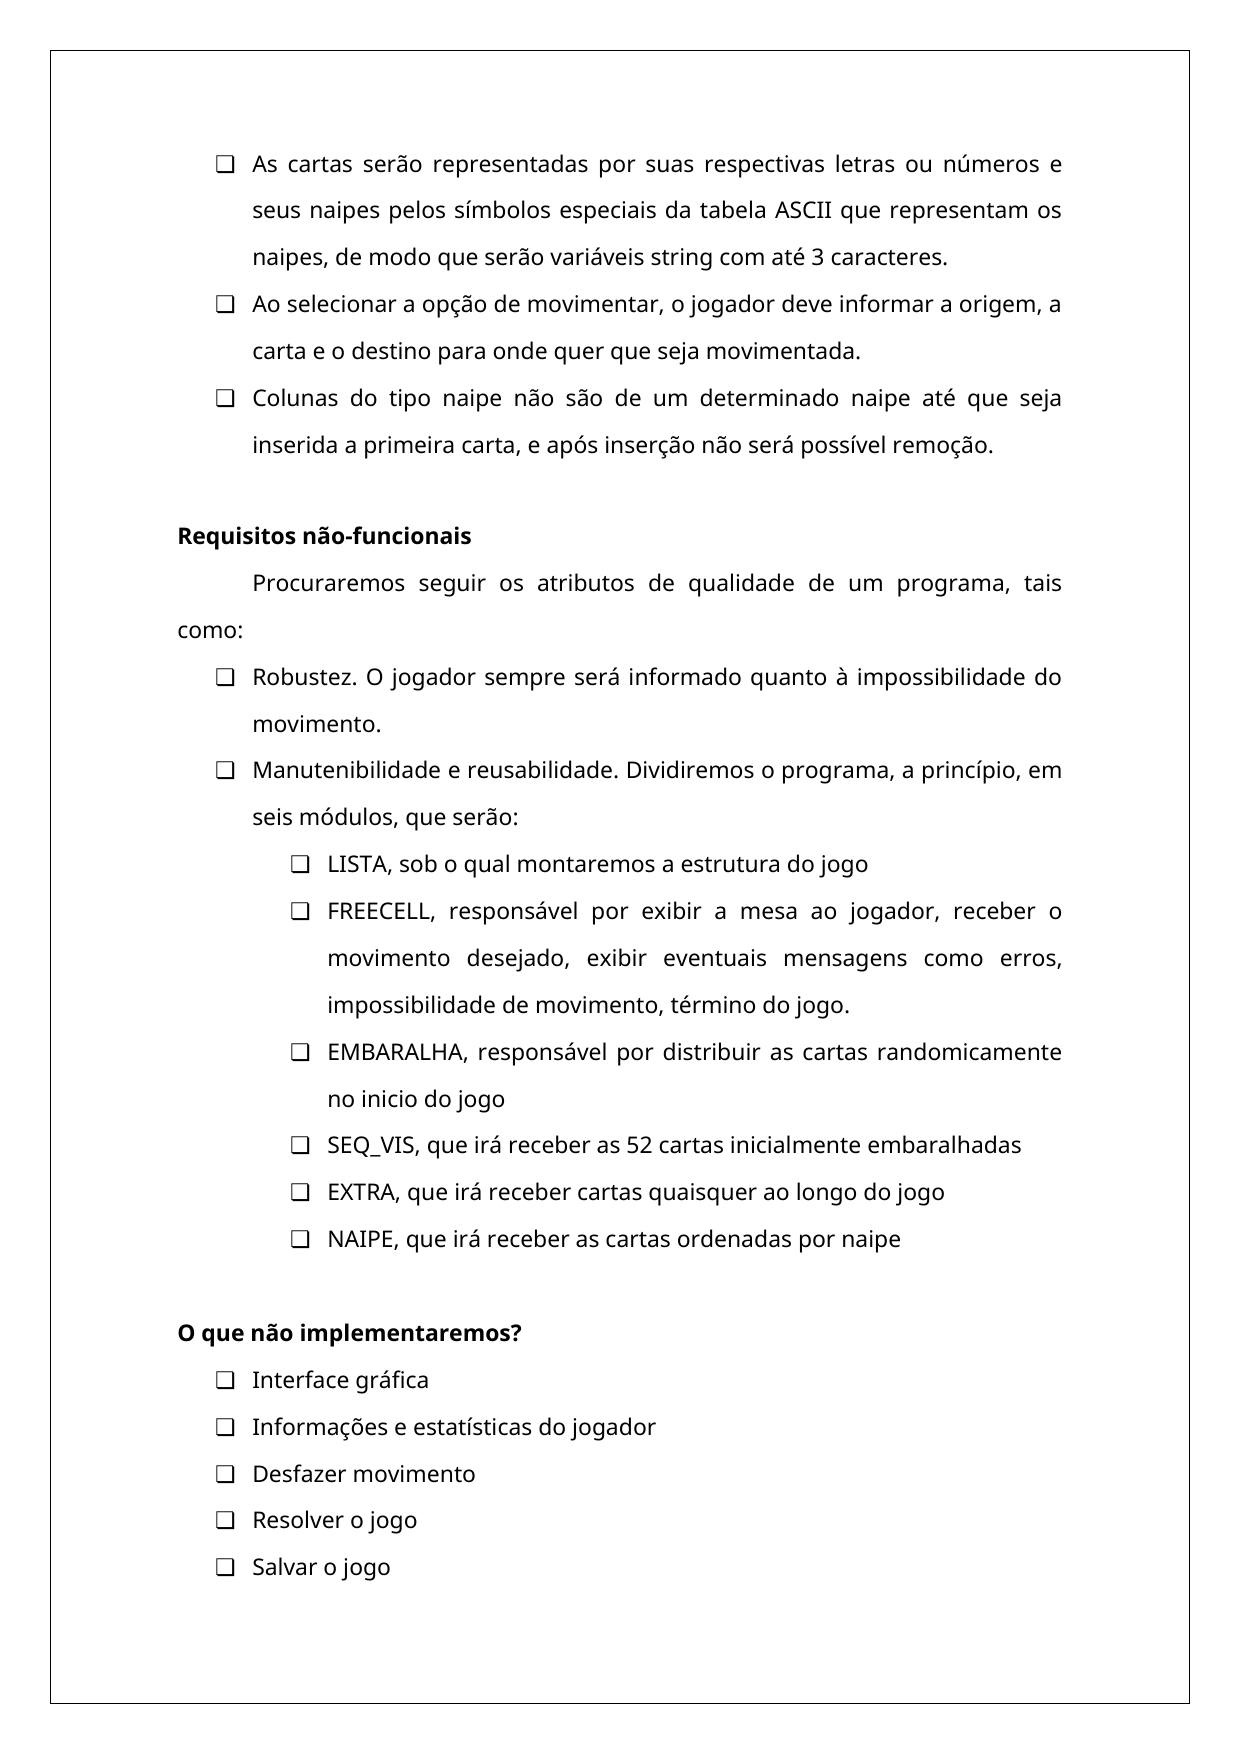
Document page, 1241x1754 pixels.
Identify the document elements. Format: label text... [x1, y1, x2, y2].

list EXTRA, que irá receber cartas quaisquer ao longo do jogo [290, 1176, 1063, 1207]
list EMBARALHA, responsável por distribuir as cartas randomicamente no inicio do jogo [290, 1036, 1063, 1114]
list Desfazer movimento [215, 1457, 1063, 1489]
text O que não implementaremos? [177, 1317, 1063, 1348]
list Manutenibilidade e reusabilidade. Dividiremos o programa, a princípio, em seis módulos, que serão: [215, 754, 1063, 832]
text Requisitos não-funcionais [177, 520, 1063, 551]
list SEQ_VIS, que irá receber as 52 cartas inicialmente embaralhadas [290, 1129, 1063, 1161]
list Salvar o jogo [215, 1551, 1063, 1582]
list LISTA, sob o qual montaremos a estrutura do jogo [290, 848, 1063, 879]
list Colunas do tipo naipe não são de um determinado naipe até que seja inserida a primeira carta, e após inserção não será possível remoção. [215, 382, 1063, 460]
list Robustez. O jogador sempre será informado quanto à impossibilidade do movimento. [215, 661, 1063, 739]
list NAIPE, que irá receber as cartas ordenadas por naipe [290, 1223, 1063, 1254]
list Interface gráfica [215, 1364, 1063, 1395]
list Ao selecionar a opção de movimentar, o jogador deve informar a origem, a carta e o destino para onde quer que seja movimentada. [215, 288, 1063, 366]
list Resolver o jogo [215, 1504, 1063, 1536]
list Informações e estatísticas do jogador [215, 1411, 1063, 1442]
list FREECELL, responsável por exibir a mesa ao jogador, receber o movimento desejado, exibir eventuais mensagens como erros, impossibilidade de movimento, término do jogo. [290, 895, 1063, 1020]
list As cartas serão representadas por suas respectivas letras ou números e seus naipes pelos símbolos especiais da tabela ASCII que representam os naipes, de modo que serão variáveis string com até 3 caracteres. [215, 147, 1063, 272]
text Procuraremos seguir os atributos de qualidade de um programa, tais como: [177, 567, 1063, 645]
